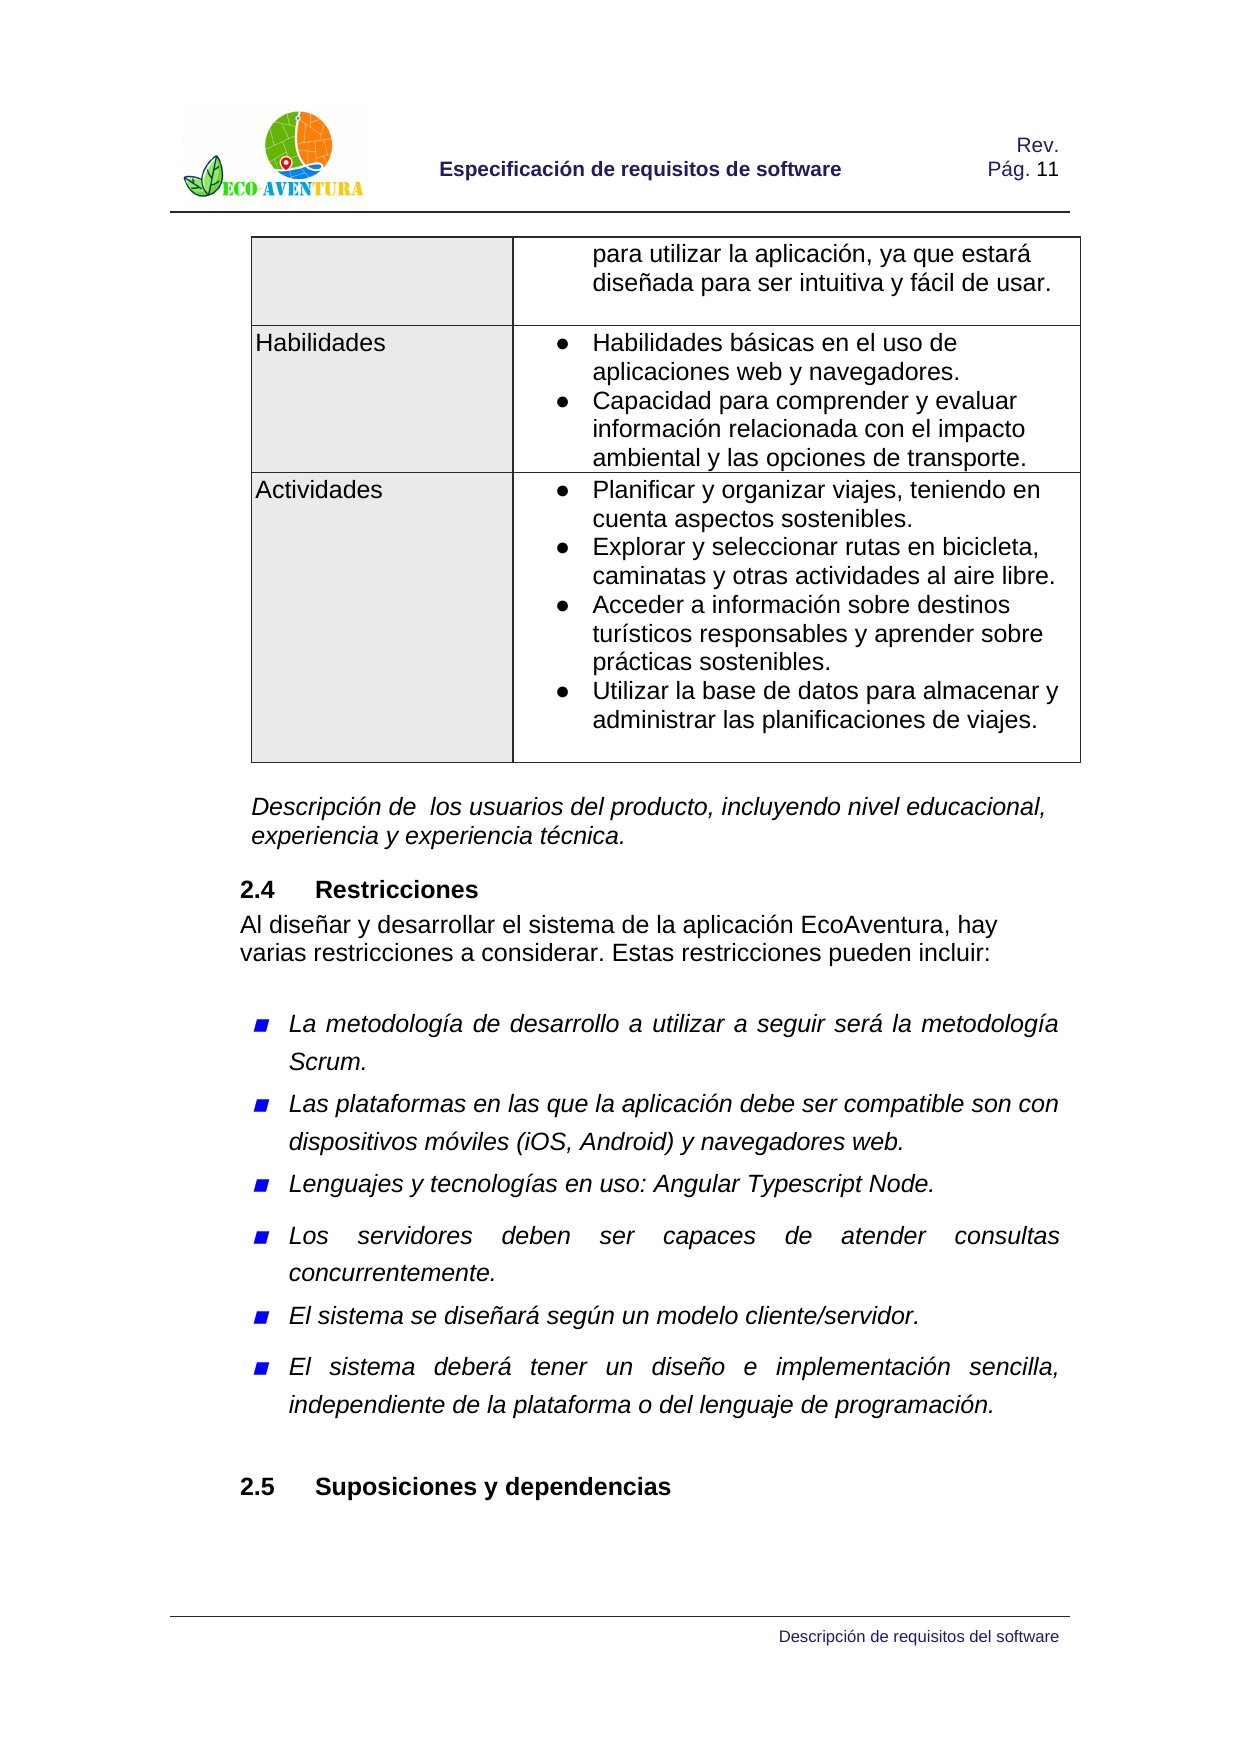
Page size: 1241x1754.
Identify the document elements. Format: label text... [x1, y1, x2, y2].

table_cell Formación [252, 238, 512, 325]
table_cell Habilidades [252, 326, 512, 472]
list Suposiciones y dependencias [240, 1472, 1063, 1501]
picture [181, 108, 369, 205]
list Restricciones [240, 874, 1063, 903]
list El sistema deberá tener un diseño e implementación sencilla, independiente de la plataforma o del lenguaje de programación. [251, 1338, 1063, 1418]
table_cell Planificar y organizar viajes, teniendo en cuenta aspectos sostenibles. Explorar y seleccionar rutas en bicicleta, caminatas y otras actividades al aire libre. Acceder a información sobre destinos turísticos responsables y aprender sobre prácticas sostenibles. Utilizar la base de datos para almacenar y administrar las planificaciones de viajes. [514, 473, 1080, 762]
text Al diseñar y desarrollar el sistema de la aplicación EcoAventura, hay varias restricciones a considerar. Estas restricciones pueden incluir: [240, 909, 1063, 967]
list La metodología de desarrollo a utilizar a seguir será la metodología Scrum. [251, 996, 1063, 1076]
table_cell No se requiere una formación específica para utilizar la aplicación, ya que estará diseñada para ser intuitiva y fácil de usar. [514, 238, 1080, 325]
list Las plataformas en las que la aplicación debe ser compatible son con dispositivos móviles (iOS, Android) y navegadores web. [251, 1076, 1063, 1156]
table_cell Actividades [252, 473, 512, 762]
list Los servidores deben ser capaces de atender consultas concurrentemente. [251, 1207, 1063, 1287]
list Lenguajes y tecnologías en uso: Angular Typescript Node. [251, 1156, 1063, 1207]
text Descripción de los usuarios del producto, incluyendo nivel educacional, experiencia y experiencia técnica. [251, 792, 1063, 849]
table_cell Habilidades básicas en el uso de aplicaciones web y navegadores. Capacidad para comprender y evaluar información relacionada con el impacto ambiental y las opciones de transporte. [514, 326, 1080, 472]
list El sistema se diseñará según un modelo cliente/servidor. [251, 1287, 1063, 1338]
